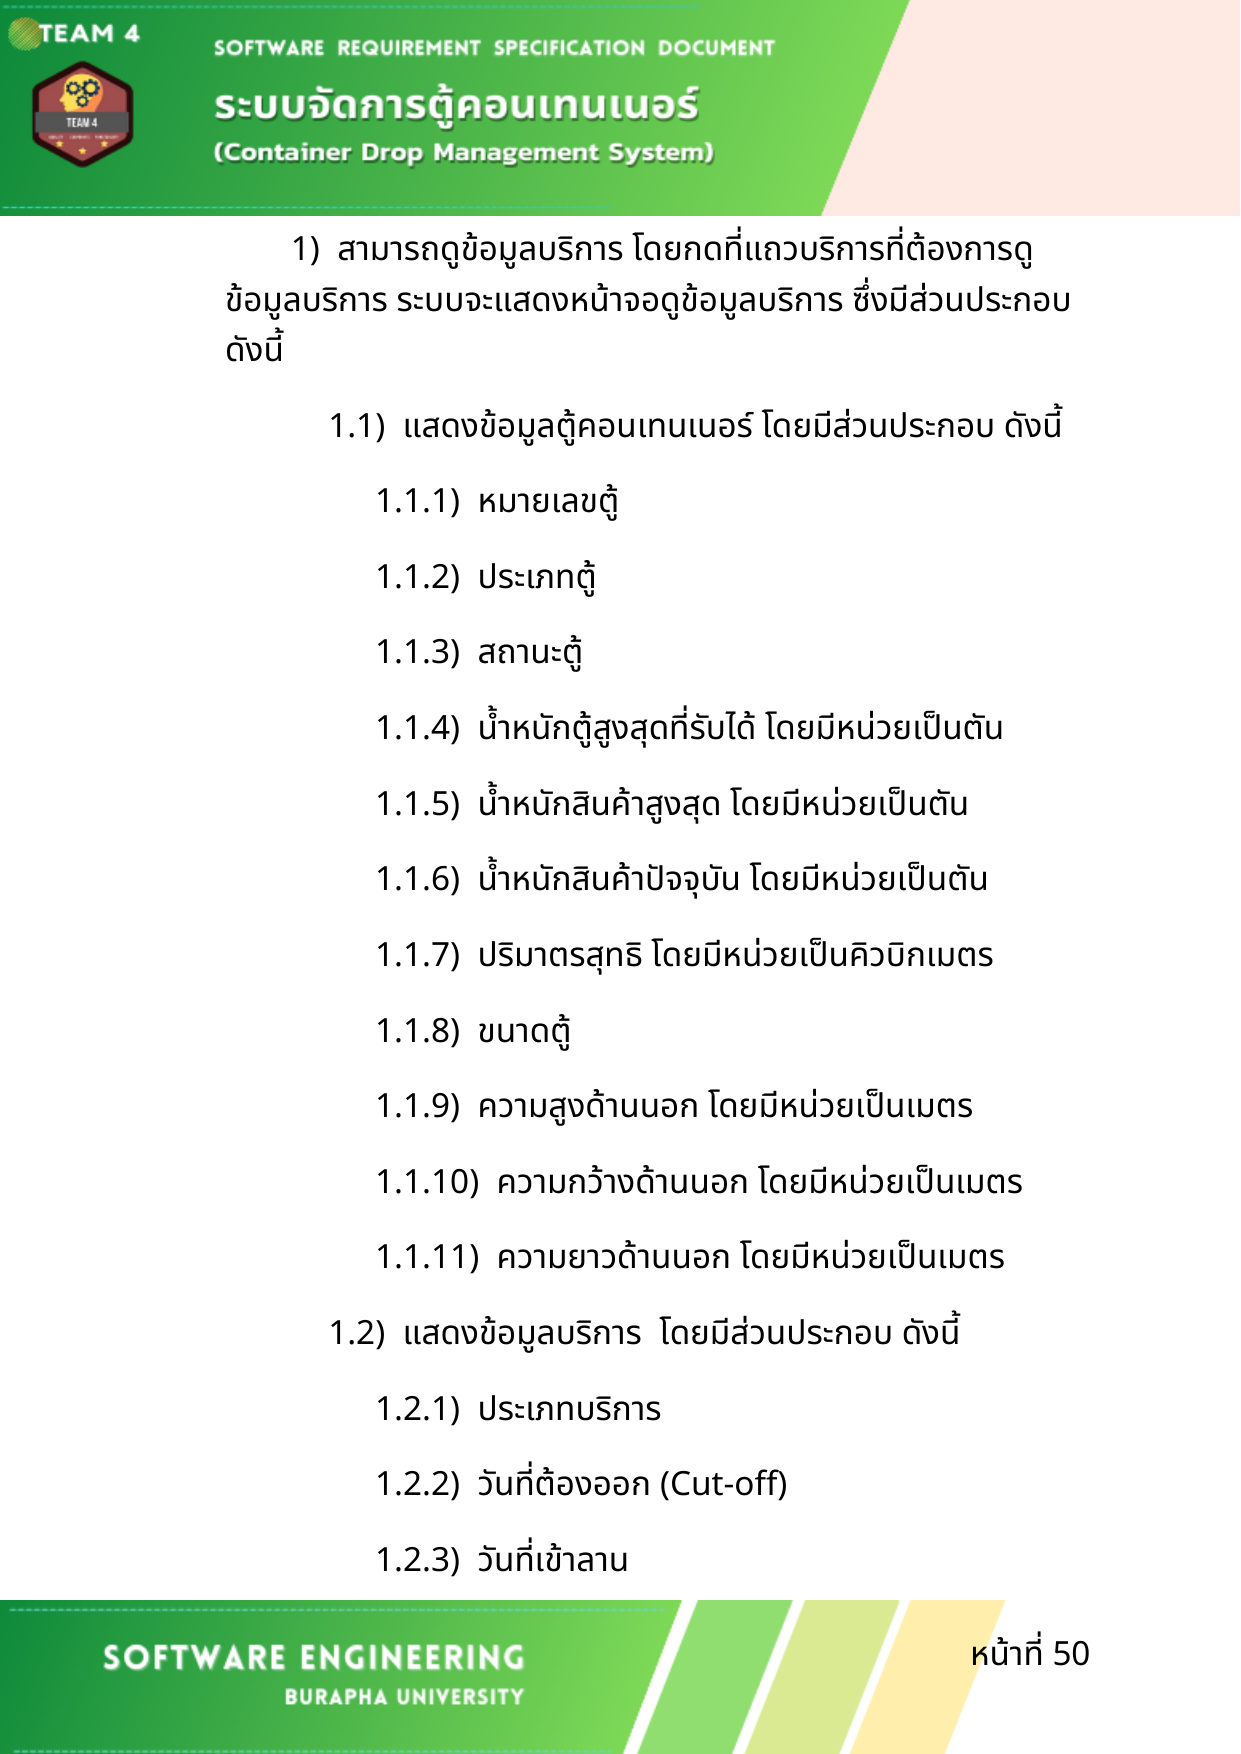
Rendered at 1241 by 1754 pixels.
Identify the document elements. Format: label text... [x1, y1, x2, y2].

text 1.2.3) วันที่เข้าลาน [225, 1536, 1090, 1586]
text 1.1.8) ขนาดตู้ [225, 1006, 1090, 1057]
text 1.1.7) ปริมาตรสุทธิ โดยมีหน่วยเป็นคิวบิกเมตร [225, 931, 1090, 981]
text 1.1.3) สถานะตู้ [225, 628, 1090, 679]
text 1.1.4) น้ำหนักตู้สูงสุดที่รับได้ โดยมีหน่วยเป็นตัน [225, 704, 1090, 754]
picture [0, 1600, 1241, 1754]
text 1.1.10) ความกว้างด้านนอก โดยมีหน่วยเป็นเมตร [225, 1158, 1090, 1208]
text 1.2.2) วันที่ต้องออก (Cut-off) [225, 1460, 1090, 1511]
text 1.2) แสดงข้อมูลบริการ โดยมีส่วนประกอบ ดังนี้ [225, 1309, 1090, 1359]
picture [0, 0, 1241, 216]
text 1.1.5) น้ำหนักสินค้าสูงสุด โดยมีหน่วยเป็นตัน [225, 779, 1090, 830]
text 1.1) แสดงข้อมูลตู้คอนเทนเนอร์ โดยมีส่วนประกอบ ดังนี้ [225, 401, 1090, 452]
text 1.1.2) ประเภทตู้ [225, 553, 1090, 603]
text 1.1.11) ความยาวด้านนอก โดยมีหน่วยเป็นเมตร [225, 1233, 1090, 1284]
text 1.1.1) หมายเลขตู้ [225, 477, 1090, 528]
text 1.1.9) ความสูงด้านนอก โดยมีหน่วยเป็นเมตร [225, 1082, 1090, 1133]
text 1.1.6) น้ำหนักสินค้าปัจจุบัน โดยมีหน่วยเป็นตัน [225, 855, 1090, 906]
text 1.2.1) ประเภทบริการ [225, 1384, 1090, 1435]
text 1) สามารถดูข้อมูลบริการ โดยกดที่แถวบริการที่ต้องการดูข้อมูลบริการ ระบบจะแสดงหน้าจอดูข้อมูลบริการ ซึ่งมีส่วนประกอบ ดังนี้ [225, 225, 1090, 376]
